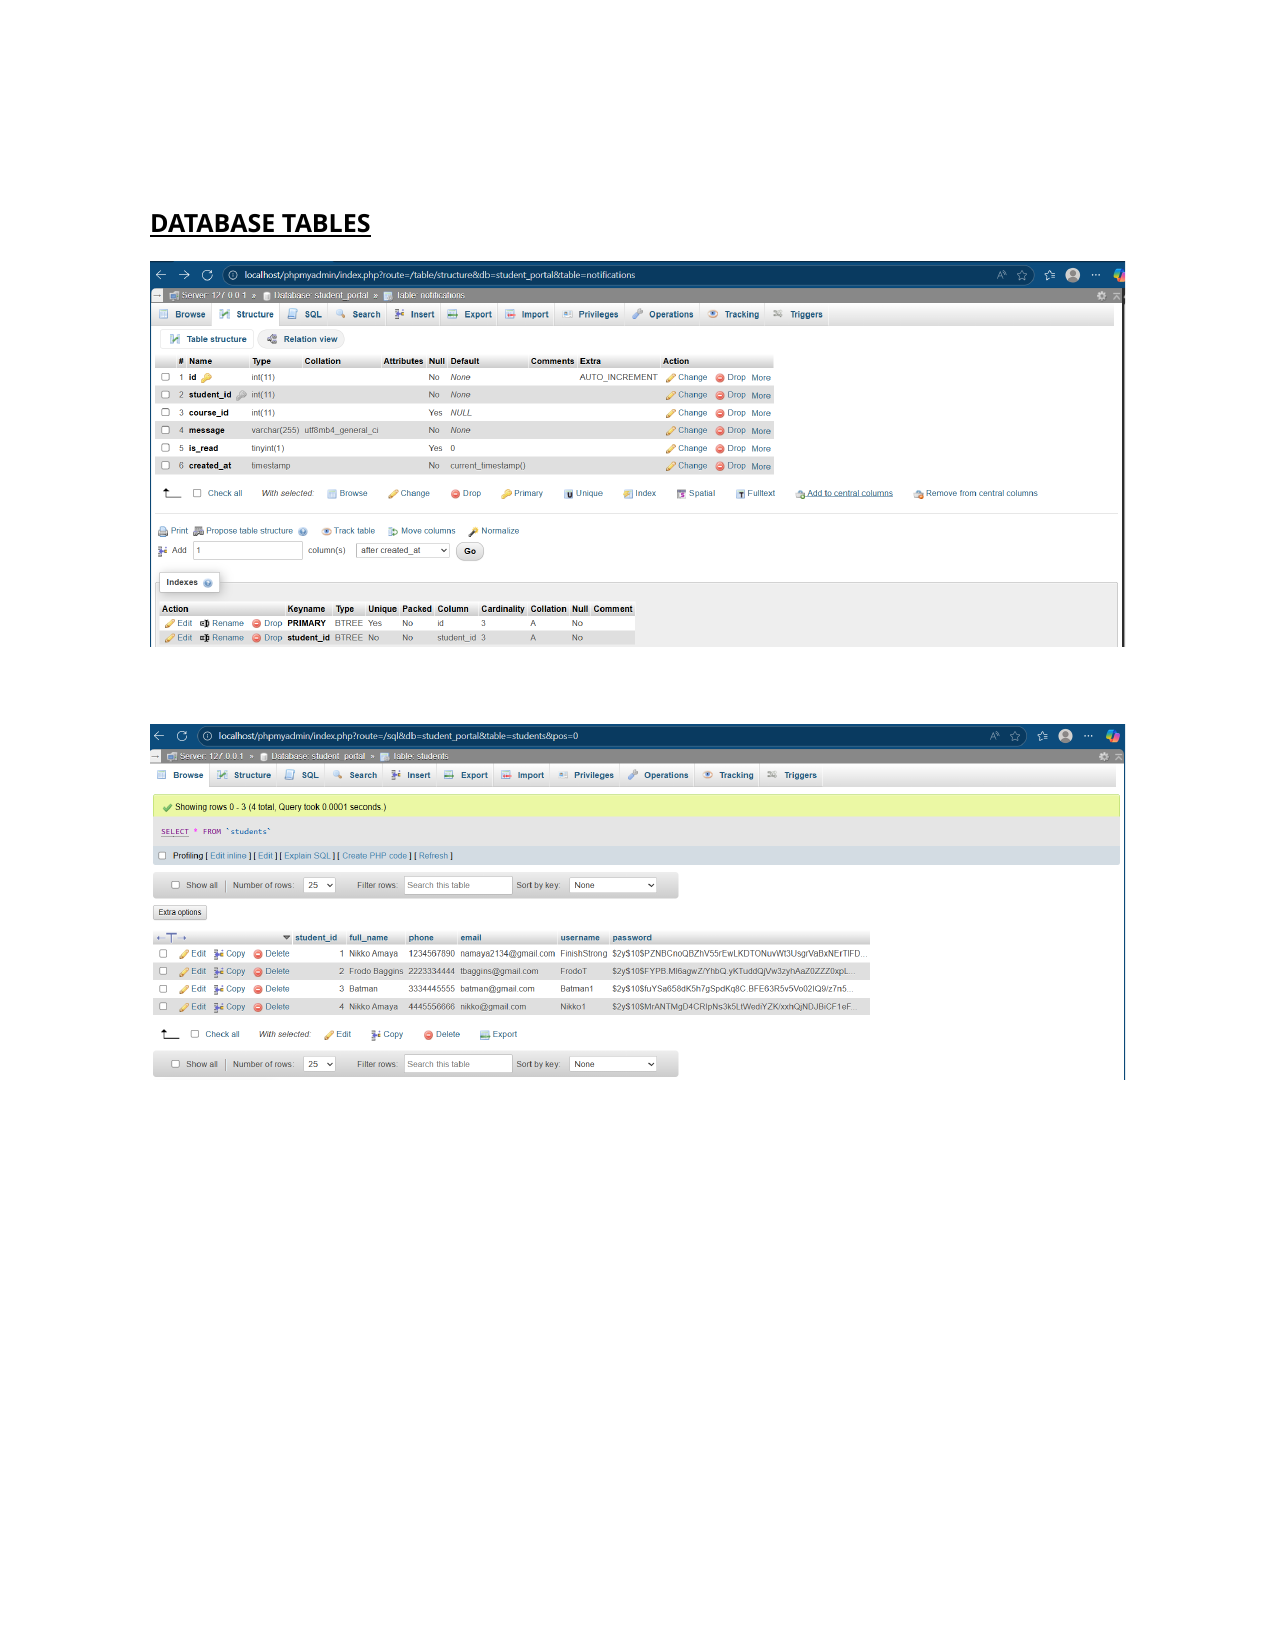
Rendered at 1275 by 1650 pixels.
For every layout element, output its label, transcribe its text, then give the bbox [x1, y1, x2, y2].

picture [150, 261, 1125, 647]
text DATABASE TABLES [150, 206, 1125, 240]
picture [150, 724, 1125, 1080]
